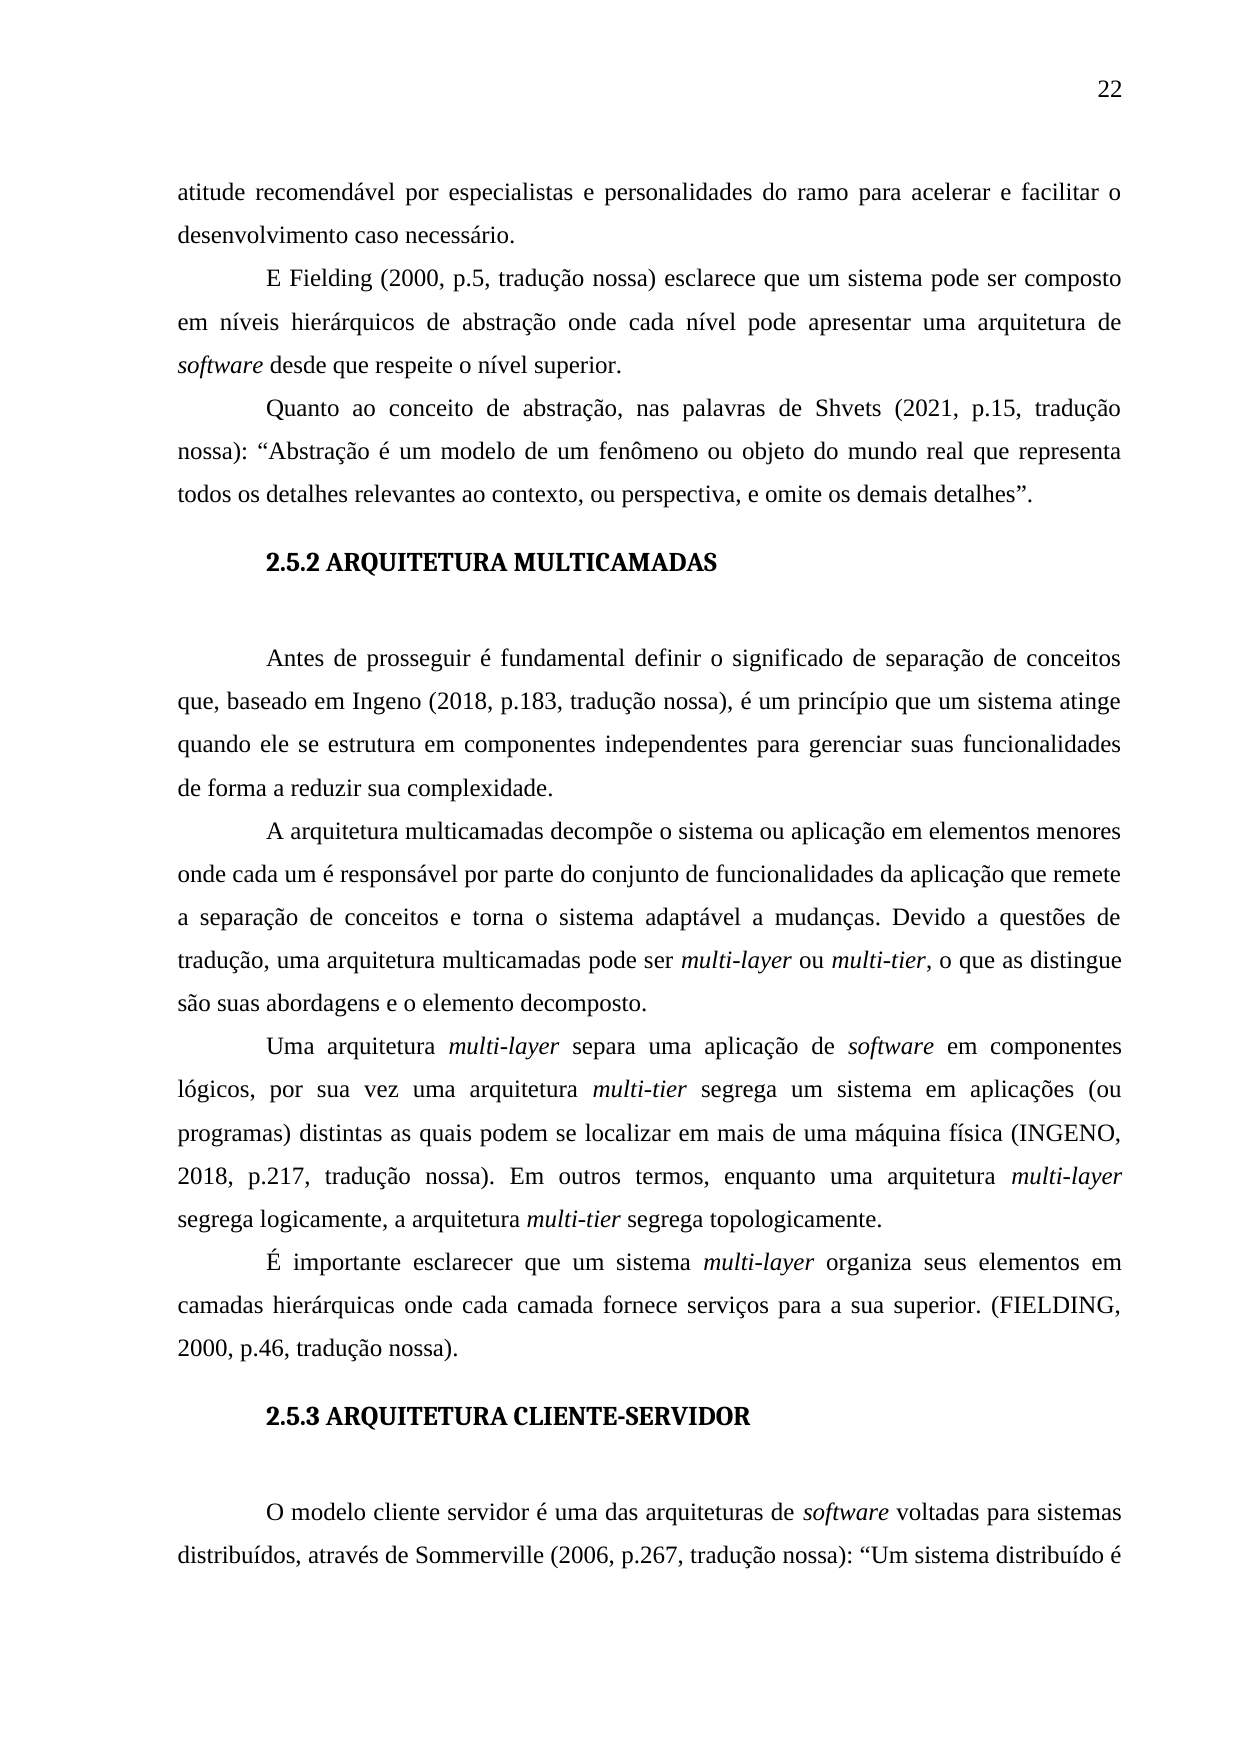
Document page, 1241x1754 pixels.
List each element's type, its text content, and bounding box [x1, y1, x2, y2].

text Uma arquitetura multi-layer separa uma aplicação de software em componentes lógicos, por sua vez uma arquitetura multi-tier segrega um sistema em aplicações (ou programas) distintas as quais podem se localizar em mais de uma máquina física (INGENO, 2018, p.217, tradução nossa). Em outros termos, enquanto uma arquitetura multi-layer segrega logicamente, a arquitetura multi-tier segrega topologicamente. [177, 1031, 1122, 1233]
subtitle 2.5.3 ARQUITETURA CLIENTE-SERVIDOR [266, 1401, 1122, 1432]
text É importante esclarecer que um sistema multi-layer organiza seus elementos em camadas hierárquicas onde cada camada fornece serviços para a sua superior. (FIELDING, 2000, p.46, tradução nossa). [177, 1247, 1122, 1362]
subtitle 2.5.2 ARQUITETURA MULTICAMADAS [266, 547, 1122, 578]
text Antes de prosseguir é fundamental definir o significado de separação de conceitos que, baseado em Ingeno (2018, p.183, tradução nossa), é um princípio que um sistema atinge quando ele se estrutura em componentes independentes para gerenciar suas funcionalidades de forma a reduzir sua complexidade. [177, 643, 1122, 801]
text A arquitetura multicamadas decompõe o sistema ou aplicação em elementos menores onde cada um é responsável por parte do conjunto de funcionalidades da aplicação que remete a separação de conceitos e torna o sistema adaptável a mudanças. Devido a questões de tradução, uma arquitetura multicamadas pode ser multi-layer ou multi-tier, o que as distingue são suas abordagens e o elemento decomposto. [177, 816, 1122, 1017]
text E Fielding (2000, p.5, tradução nossa) esclarece que um sistema pode ser composto em níveis hierárquicos de abstração onde cada nível pode apresentar uma arquitetura de software desde que respeite o nível superior. [177, 263, 1122, 378]
text Quanto ao conceito de abstração, nas palavras de Shvets (2021, p.15, tradução nossa): “Abstração é um modelo de um fenômeno ou objeto do mundo real que representa todos os detalhes relevantes ao contexto, ou perspectiva, e omite os demais detalhes”. [177, 393, 1122, 508]
